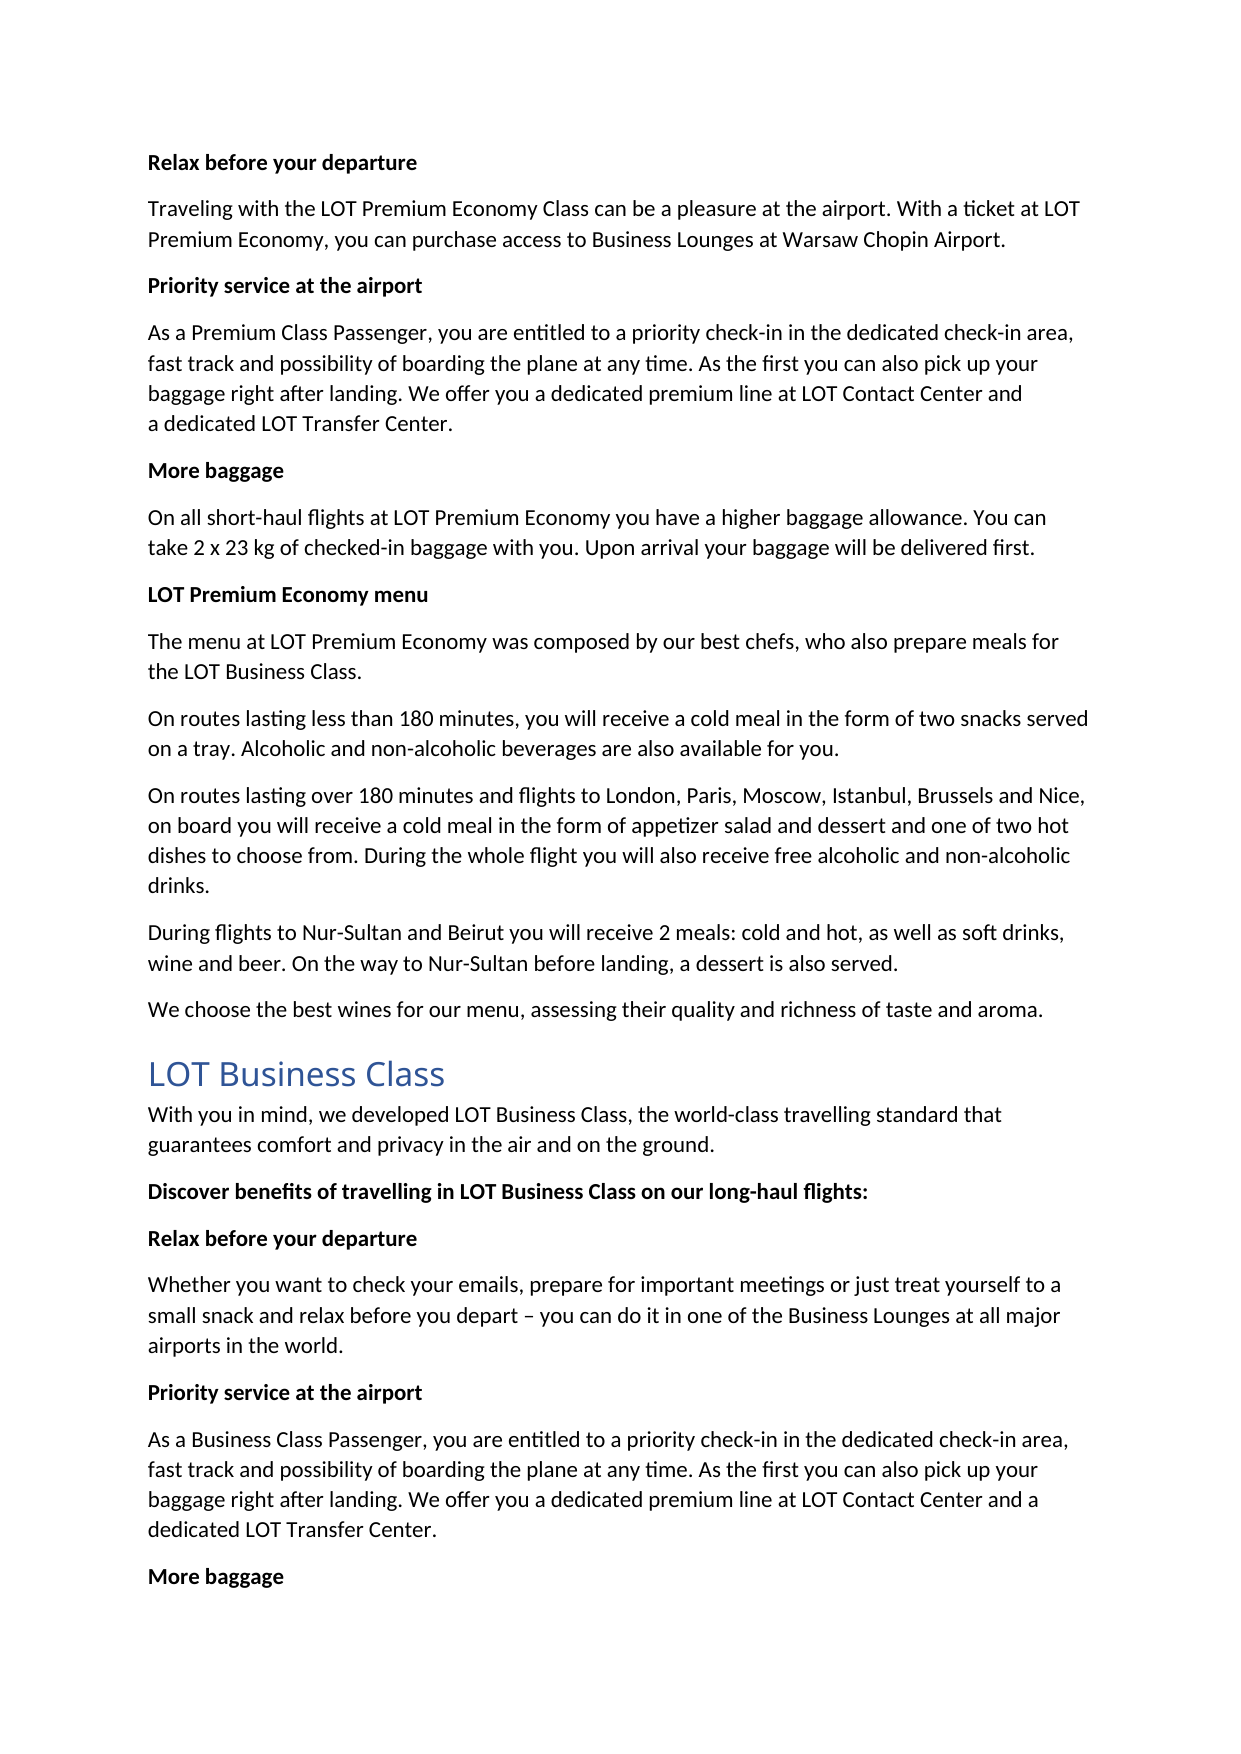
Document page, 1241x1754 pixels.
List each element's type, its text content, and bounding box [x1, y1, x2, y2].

subtitle LOT Business Class [148, 1051, 1093, 1096]
text On routes lasting less than 180 minutes, you will receive a cold meal in the form of two snacks served on a tray. Alcoholic and non-alcoholic beverages are also available for you. [148, 704, 1093, 762]
text The menu at LOT Premium Economy was composed by our best chefs, who also prepare meals for the LOT Business Class. [148, 627, 1093, 685]
text Whether you want to check your emails, prepare for important meetings or just treat yourself to a small snack and relax before you depart – you can do it in one of the Business Lounges at all major airports in the world. [148, 1271, 1093, 1359]
text Priority service at the airport [148, 1378, 1093, 1406]
text Priority service at the airport [148, 272, 1093, 299]
text Relax before your departure [148, 1224, 1093, 1252]
text On all short-haul flights at LOT Premium Economy you have a higher baggage allowance. You can take 2 x 23 kg of checked-in baggage with you. Upon arrival your baggage will be delivered first. [148, 503, 1093, 561]
text Traveling with the LOT Premium Economy Class can be a pleasure at the airport. With a ticket at LOT Premium Economy, you can purchase access to Business Lounges at Warsaw Chopin Airport. [148, 194, 1093, 253]
text Discover benefits of travelling in LOT Business Class on our long-haul flights: [148, 1177, 1093, 1205]
text More baggage [148, 1562, 1093, 1590]
text As a Business Class Passenger, you are entitled to a priority check-in in the dedicated check-in area, fast track and possibility of boarding the plane at any time. As the first you can also pick up your baggage right after landing. We offer you a dedicated premium line at LOT Contact Center and a dedicated LOT Transfer Center. [148, 1425, 1093, 1543]
text On routes lasting over 180 minutes and flights to London, Paris, Moscow, Istanbul, Brussels and Nice, on board you will receive a cold meal in the form of appetizer salad and dessert and one of two hot dishes to choose from. During the whole flight you will also receive free alcoholic and non-alcoholic drinks. [148, 781, 1093, 899]
text We choose the best wines for our menu, assessing their quality and richness of taste and aroma. [148, 996, 1093, 1023]
text During flights to Nur-Sultan and Beirut you will receive 2 meals: cold and hot, as well as soft drinks, wine and beer. On the way to Nur-Sultan before landing, a dessert is also served. [148, 918, 1093, 977]
text With you in mind, we developed LOT Business Class, the world-class travelling standard that guarantees comfort and privacy in the air and on the ground. [148, 1100, 1093, 1158]
text LOT Premium Economy menu [148, 580, 1093, 608]
text As a Premium Class Passenger, you are entitled to a priority check-in in the dedicated check-in area, fast track and possibility of boarding the plane at any time. As the first you can also pick up your baggage right after landing. We offer you a dedicated premium line at LOT Contact Center and a dedicated LOT Transfer Center. [148, 318, 1093, 437]
text Relax before your departure [148, 148, 1093, 176]
text More baggage [148, 456, 1093, 484]
